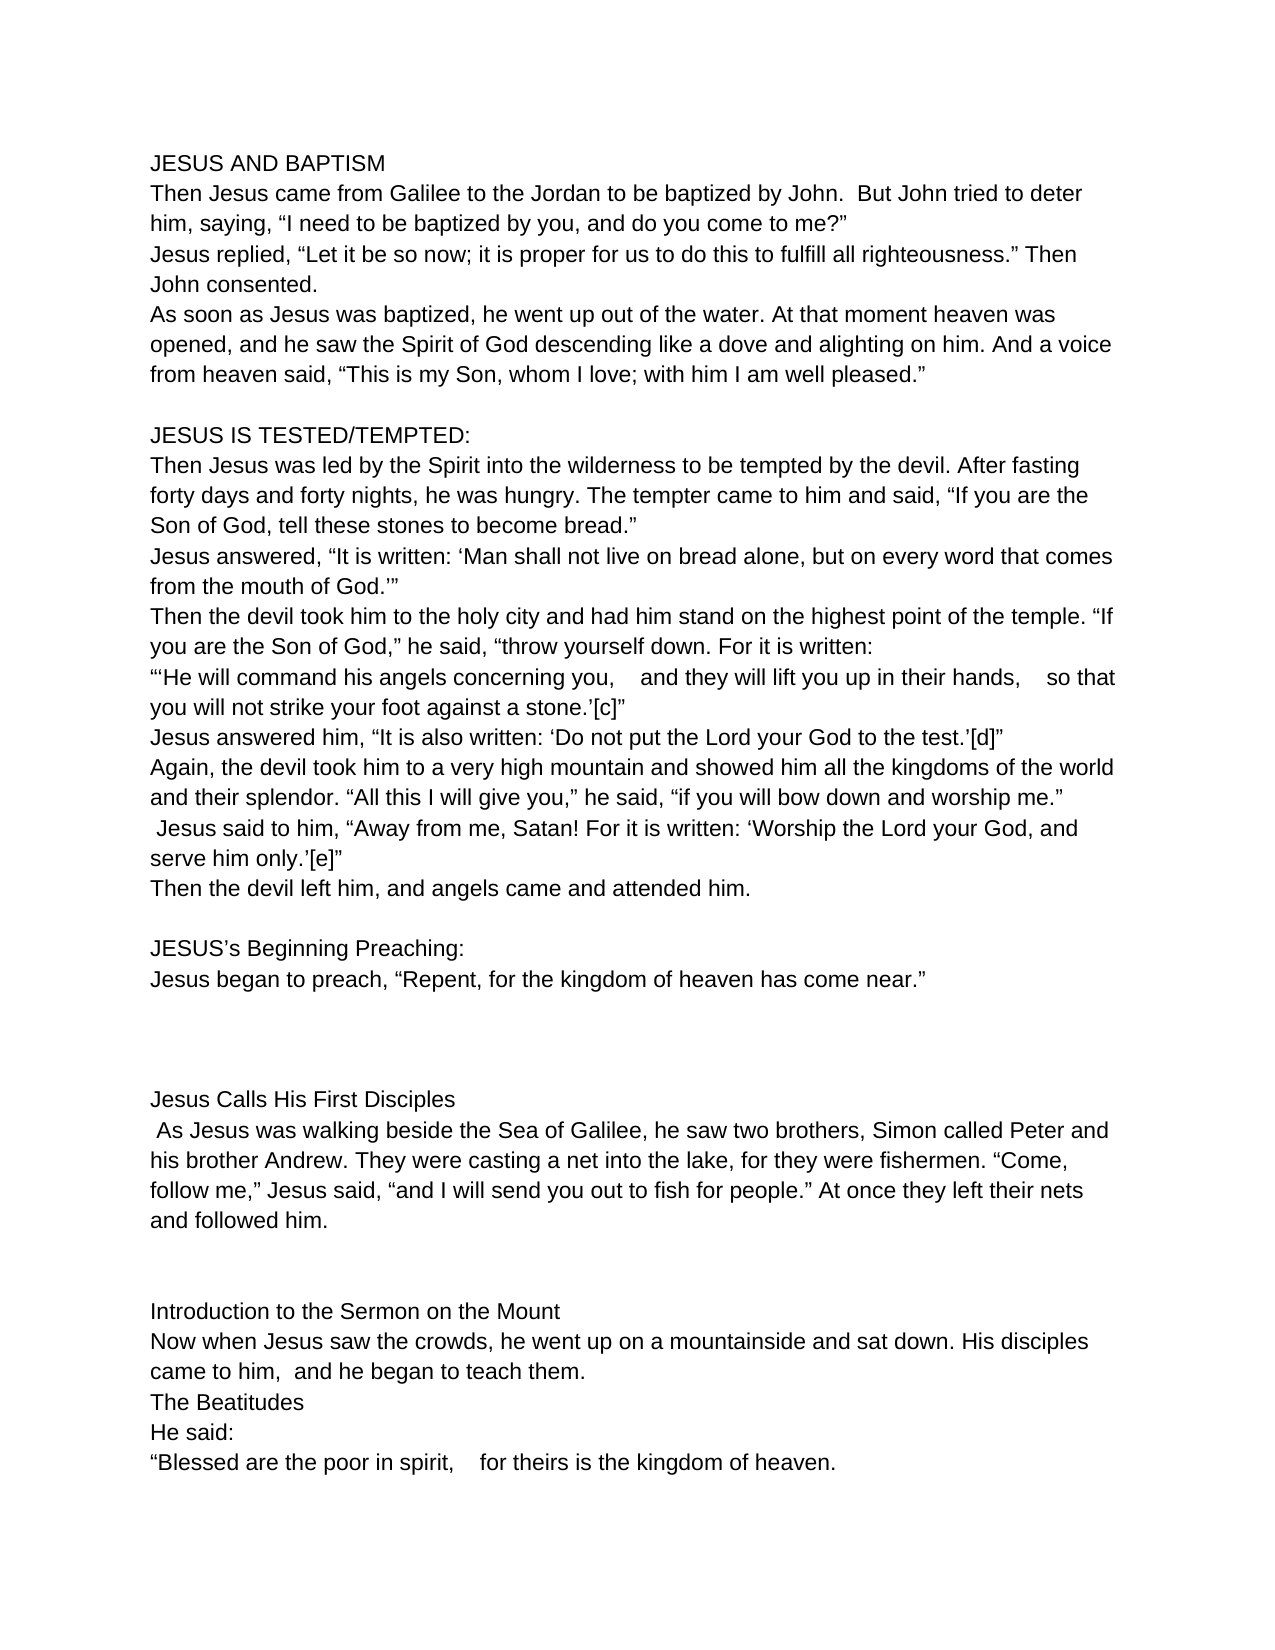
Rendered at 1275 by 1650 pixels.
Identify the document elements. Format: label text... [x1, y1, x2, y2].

text Jesus began to preach, “Repent, for the kingdom of heaven has come near.” [150, 966, 1125, 992]
text Again, the devil took him to a very high mountain and showed him all the kingdoms of the world and their splendor. “All this I will give you,” he said, “if you will bow down and worship me.” [150, 754, 1125, 811]
text JESUS IS TESTED/TEMPTED: [150, 422, 1125, 448]
text Then Jesus was led by the Spirit into the wilderness to be tempted by the devil. After fasting forty days and forty nights, he was hungry. The tempter came to him and said, “If you are the Son of God, tell these stones to become bread.” [150, 452, 1125, 539]
text Jesus answered, “It is written: ‘Man shall not live on bread alone, but on every word that comes from the mouth of God.’” [150, 543, 1125, 599]
text The Beatitudes [150, 1388, 1125, 1415]
text Jesus Calls His First Disciples [150, 1086, 1125, 1113]
text As Jesus was walking beside the Sea of Galilee, he saw two brothers, Simon called Peter and his brother Andrew. They were casting a net into the lake, for they were fishermen. “Come, follow me,” Jesus said, “and I will send you out to fish for people.” At once they left their nets and followed him. [150, 1117, 1125, 1234]
text JESUS AND BAPTISM [150, 150, 1125, 176]
text JESUS’s Beginning Preaching: [150, 935, 1125, 962]
text As soon as Jesus was baptized, he went up out of the water. At that moment heaven was opened, and he saw the Spirit of God descending like a dove and alighting on him. And a voice from heaven said, “This is my Son, whom I love; with him I am well pleased.” [150, 301, 1125, 388]
text Introduction to the Sermon on the Mount [150, 1298, 1125, 1324]
text He said: [150, 1419, 1125, 1445]
text “Blessed are the poor in spirit, for theirs is the kingdom of heaven. [150, 1449, 1125, 1475]
text Jesus said to him, “Away from me, Satan! For it is written: ‘Worship the Lord your God, and serve him only.’[e]” [150, 814, 1125, 871]
text “‘He will command his angels concerning you, and they will lift you up in their hands, so that you will not strike your foot against a stone.’[c]” [150, 663, 1125, 720]
text Then the devil left him, and angels came and attended him. [150, 875, 1125, 901]
text Jesus answered him, “It is also written: ‘Do not put the Lord your God to the test.’[d]” [150, 724, 1125, 750]
text Now when Jesus saw the crowds, he went up on a mountainside and sat down. His disciples came to him, and he began to teach them. [150, 1328, 1125, 1385]
text Then Jesus came from Galilee to the Jordan to be baptized by John. But John tried to deter him, saying, “I need to be baptized by you, and do you come to me?” [150, 180, 1125, 237]
text Then the devil took him to the holy city and had him stand on the highest point of the temple. “If you are the Son of God,” he said, “throw yourself down. For it is written: [150, 603, 1125, 660]
text Jesus replied, “Let it be so now; it is proper for us to do this to fulfill all righteousness.” Then John consented. [150, 241, 1125, 297]
